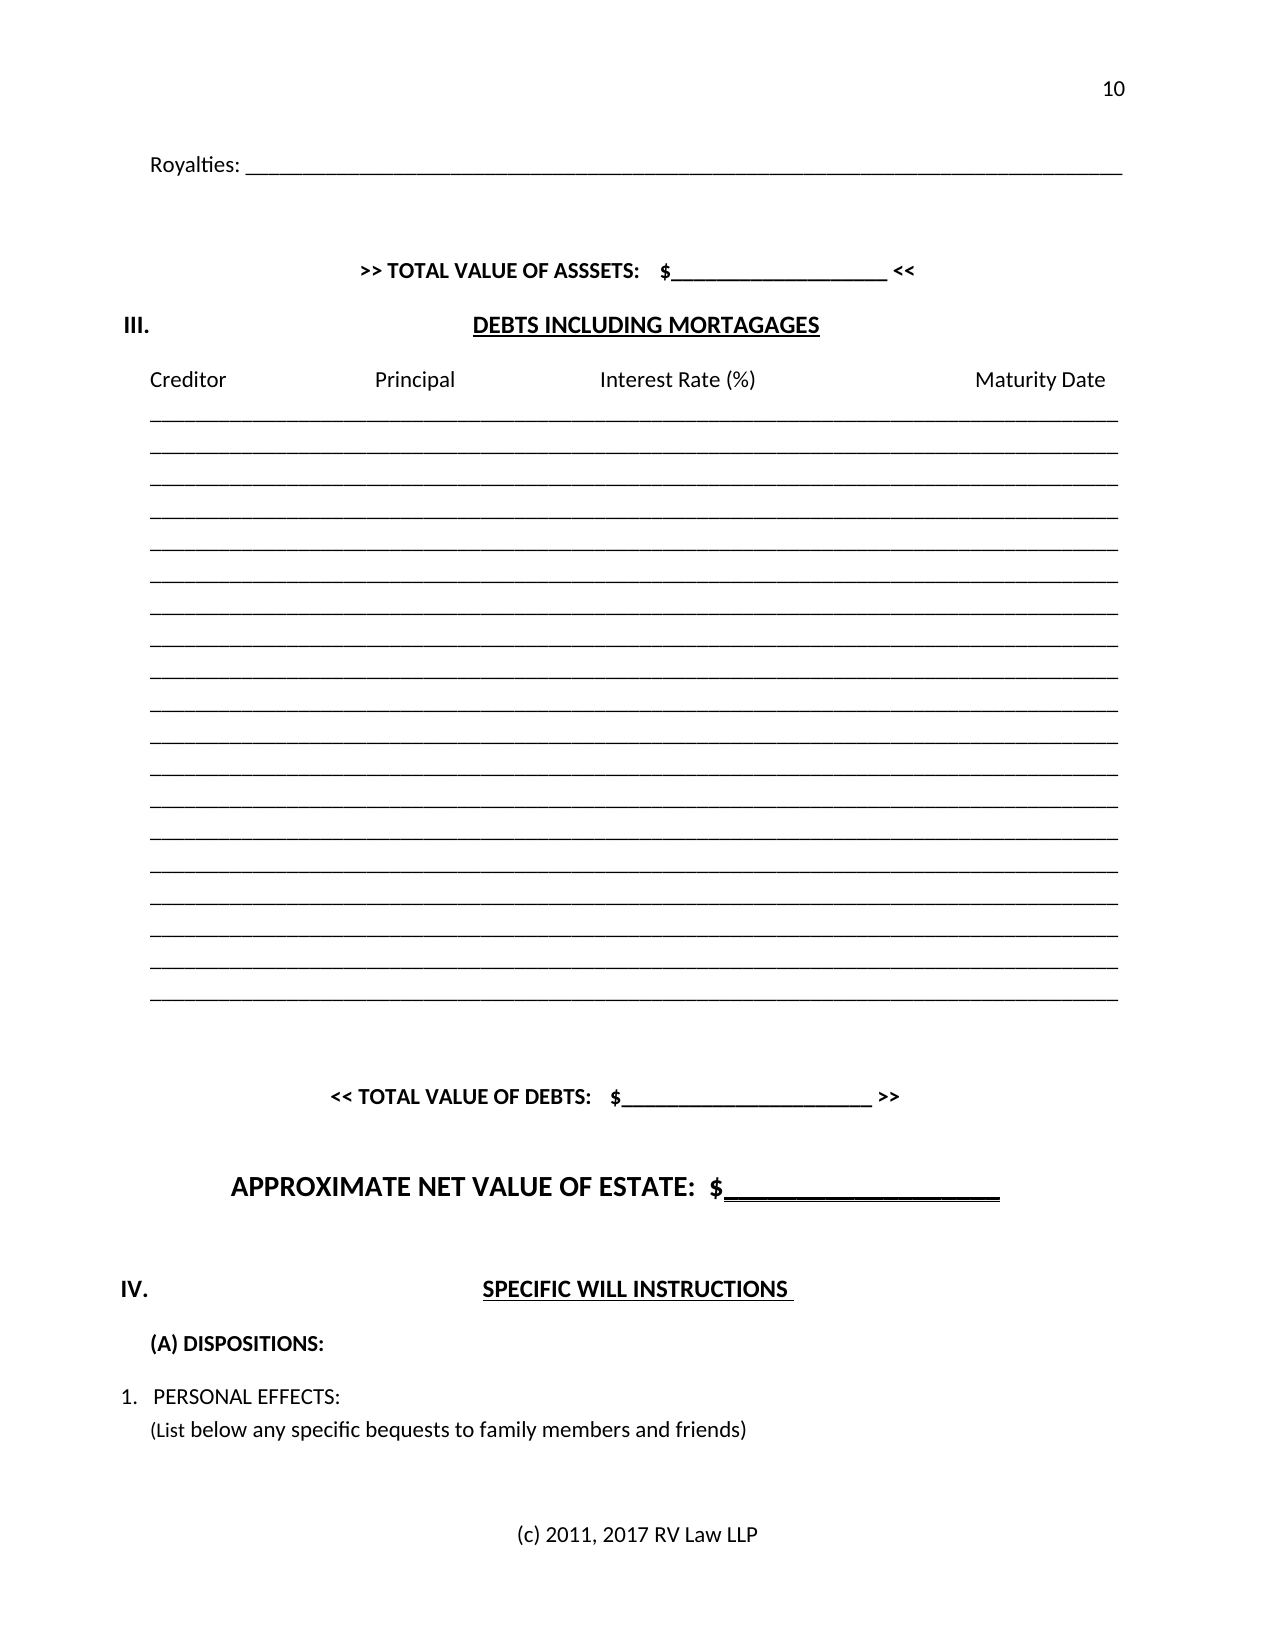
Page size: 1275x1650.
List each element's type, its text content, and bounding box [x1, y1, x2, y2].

list DEBTS INCLUDING MORTAGAGES [150, 309, 1125, 339]
text Creditor Principal Interest Rate (%) Maturity Date _______________________________________________________________________________________________________________________________________________________________________________________________________________________________________________________________________________________________________________________________________________________________________________________________________________________________________________________________________________________________________________________________________________________________________________________________________________________________________________________________________________________________________________________________________________________________________________________________________________________________________________________________________________________________________________________________________________________________________________________________________________________________________________________________________________________________________________________________________________________________________________________________________________________________________________________________________________________________________________________________________________________________________________________________________________________________________________________________________________________________________________________________________________________________________________________________________________________________________________________________________________ [150, 365, 1125, 1004]
text Royalties: _____________________________________________________________________________ [150, 150, 1125, 178]
text (A) DISPOSITIONS: [150, 1329, 1125, 1357]
text >> TOTAL VALUE OF ASSSETS: $___________________ << [150, 256, 1125, 284]
text 1. PERSONAL EFFECTS: (List below any specific bequests to family members and friends) [120, 1382, 1125, 1443]
text APPROXIMATE NET VALUE OF ESTATE: $___________________ [106, 1168, 1125, 1203]
text << TOTAL VALUE OF DEBTS: $______________________ >> [106, 1082, 1125, 1143]
text IV. SPECIFIC WILL INSTRUCTIONS [120, 1274, 1125, 1304]
